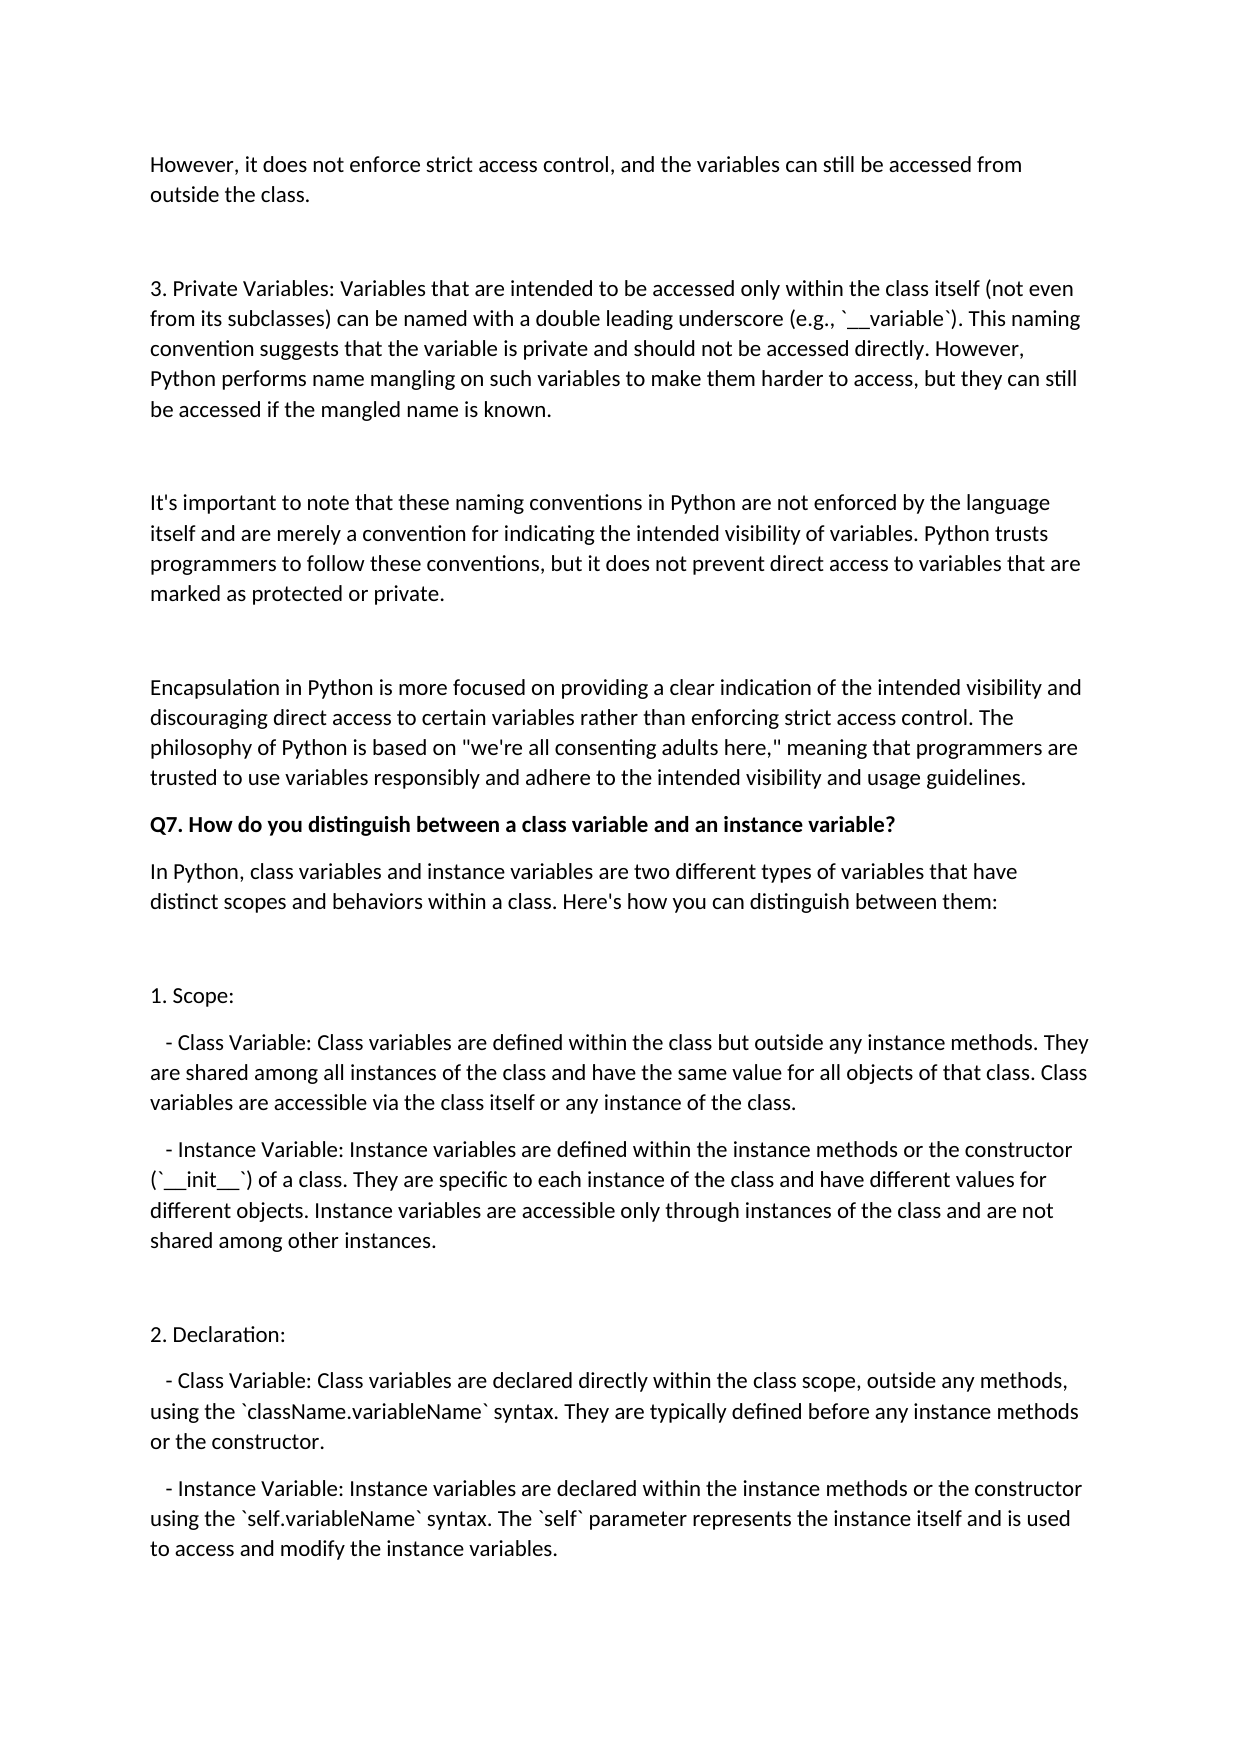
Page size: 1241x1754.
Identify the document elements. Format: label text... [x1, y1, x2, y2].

text - Class Variable: Class variables are defined within the class but outside any instance methods. They are shared among all instances of the class and have the same value for all objects of that class. Class variables are accessible via the class itself or any instance of the class. [150, 1028, 1090, 1117]
text - Class Variable: Class variables are declared directly within the class scope, outside any methods, using the `className.variableName` syntax. They are typically defined before any instance methods or the constructor. [150, 1367, 1090, 1455]
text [150, 150, 1090, 208]
text It's important to note that these naming conventions in Python are not enforced by the language itself and are merely a convention for indicating the intended visibility of variables. Python trusts programmers to follow these conventions, but it does not prevent direct access to variables that are marked as protected or private. [150, 488, 1090, 607]
text In Python, class variables and instance variables are two different types of variables that have distinct scopes and behaviors within a class. Here's how you can distinguish between them: [150, 857, 1090, 916]
text 2. Declaration: [150, 1320, 1090, 1348]
text Q7. How do you distinguish between a class variable and an instance variable? [150, 810, 1090, 838]
text 3. Private Variables: Variables that are intended to be accessed only within the class itself (not even from its subclasses) can be named with a double leading underscore (e.g., `__variable`). This naming convention suggests that the variable is private and should not be accessed directly. However, Python performs name mangling on such variables to make them harder to access, but they can still be accessed if the mangled name is known. [150, 274, 1090, 423]
text - Instance Variable: Instance variables are defined within the instance methods or the constructor (`__init__`) of a class. They are specific to each instance of the class and have different values for different objects. Instance variables are accessible only through instances of the class and are not shared among other instances. [150, 1135, 1090, 1254]
text Encapsulation in Python is more focused on providing a clear indication of the intended visibility and discouraging direct access to certain variables rather than enforcing strict access control. The philosophy of Python is based on "we're all consenting adults here," meaning that programmers are trusted to use variables responsibly and adhere to the intended visibility and usage guidelines. [150, 673, 1090, 792]
text - Instance Variable: Instance variables are declared within the instance methods or the constructor using the `self.variableName` syntax. The `self` parameter represents the instance itself and is used to access and modify the instance variables. [150, 1474, 1090, 1562]
text 1. Scope: [150, 981, 1090, 1009]
